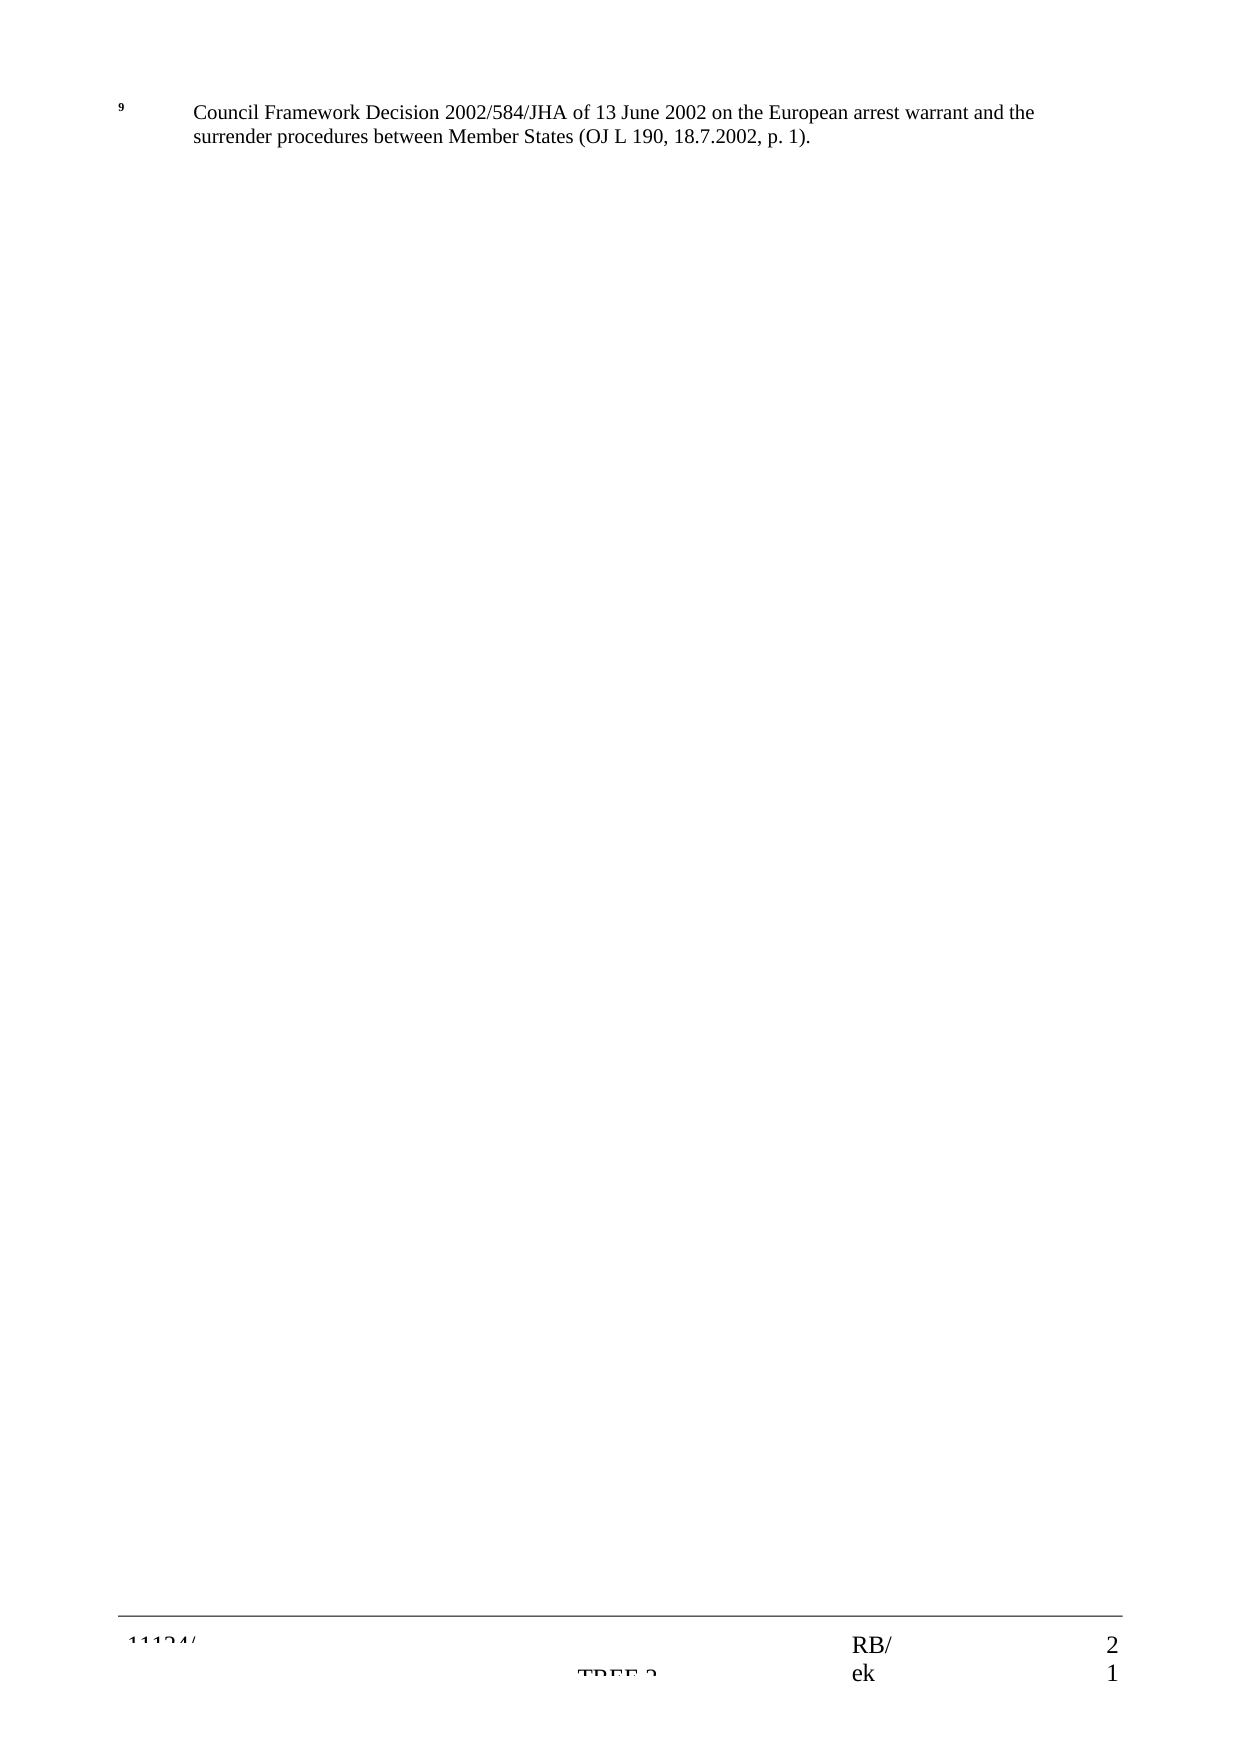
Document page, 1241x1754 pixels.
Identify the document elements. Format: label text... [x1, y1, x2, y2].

text 9 Council Framework Decision 2002/584/JHA of 13 June 2002 on the European arrest warrant and the surrender procedures between Member States (OJ L 190, 18.7.2002, p. 1). [118, 100, 1117, 148]
